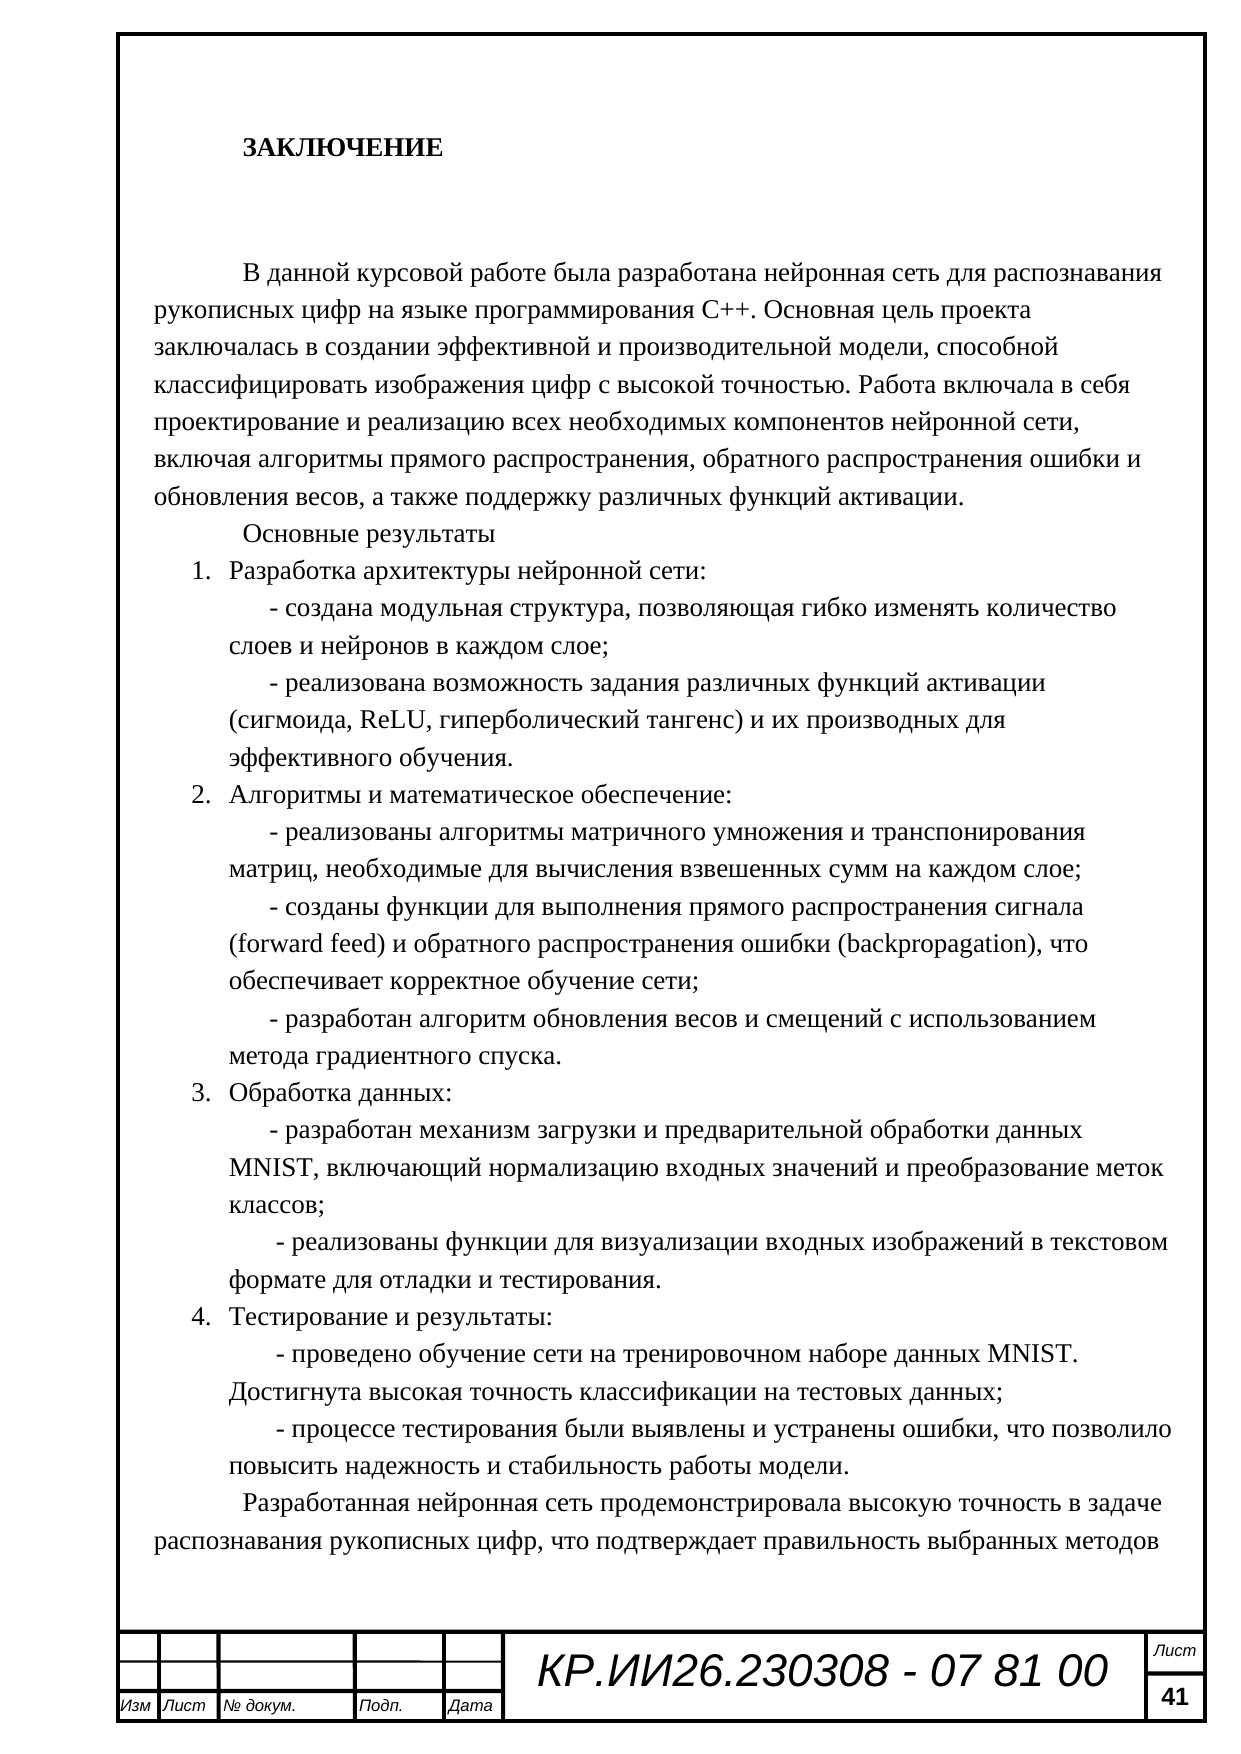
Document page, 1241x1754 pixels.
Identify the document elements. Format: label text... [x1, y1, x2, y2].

text - реализованы алгоритмы матричного умножения и транспонирования матриц, необходимые для вычисления взвешенных сумм на каждом слое; [228, 815, 1175, 884]
text - реализована возможность задания различных функций активации (сигмоида, ReLU, гиперболический тангенс) и их производных для эффективного обучения. [228, 666, 1175, 772]
subtitle ЗАКЛЮЧЕНИЕ [153, 131, 1175, 162]
text - разработан алгоритм обновления весов и смещений с использованием метода градиентного спуска. [228, 1002, 1175, 1070]
text - проведено обучение сети на тренировочном наборе данных MNIST. Достигнута высокая точность классификации на тестовых данных; [228, 1337, 1175, 1406]
list Тестирование и результаты: [191, 1300, 1175, 1331]
list Обработка данных: [191, 1076, 1175, 1107]
list Разработка архитектуры нейронной сети: [191, 554, 1175, 585]
text - разработан механизм загрузки и предварительной обработки данных MNIST, включающий нормализацию входных значений и преобразование меток классов; [228, 1114, 1175, 1219]
text - реализованы функции для визуализации входных изображений в текстовом формате для отладки и тестирования. [228, 1226, 1175, 1294]
text В данной курсовой работе была разработана нейронная сеть для распознавания рукописных цифр на языке программирования C++. Основная цель проекта заключалась в создании эффективной и производительной модели, способной классифицировать изображения цифр с высокой точностью. Работа включала в себя проектирование и реализацию всех необходимых компонентов нейронной сети, включая алгоритмы прямого распространения, обратного распространения ошибки и обновления весов, а также поддержку различных функций активации. [153, 256, 1175, 511]
text - создана модульная структура, позволяющая гибко изменять количество слоев и нейронов в каждом слое; [228, 592, 1175, 660]
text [153, 1487, 1175, 1555]
text - процессе тестирования были выявлены и устранены ошибки, что позволило повысить надежность и стабильность работы модели. [228, 1412, 1175, 1480]
list Алгоритмы и математическое обеспечение: [191, 778, 1175, 809]
text - созданы функции для выполнения прямого распространения сигнала (forward feed) и обратного распространения ошибки (backpropagation), что обеспечивает корректное обучение сети; [228, 890, 1175, 996]
text Основные результаты [153, 517, 1175, 548]
